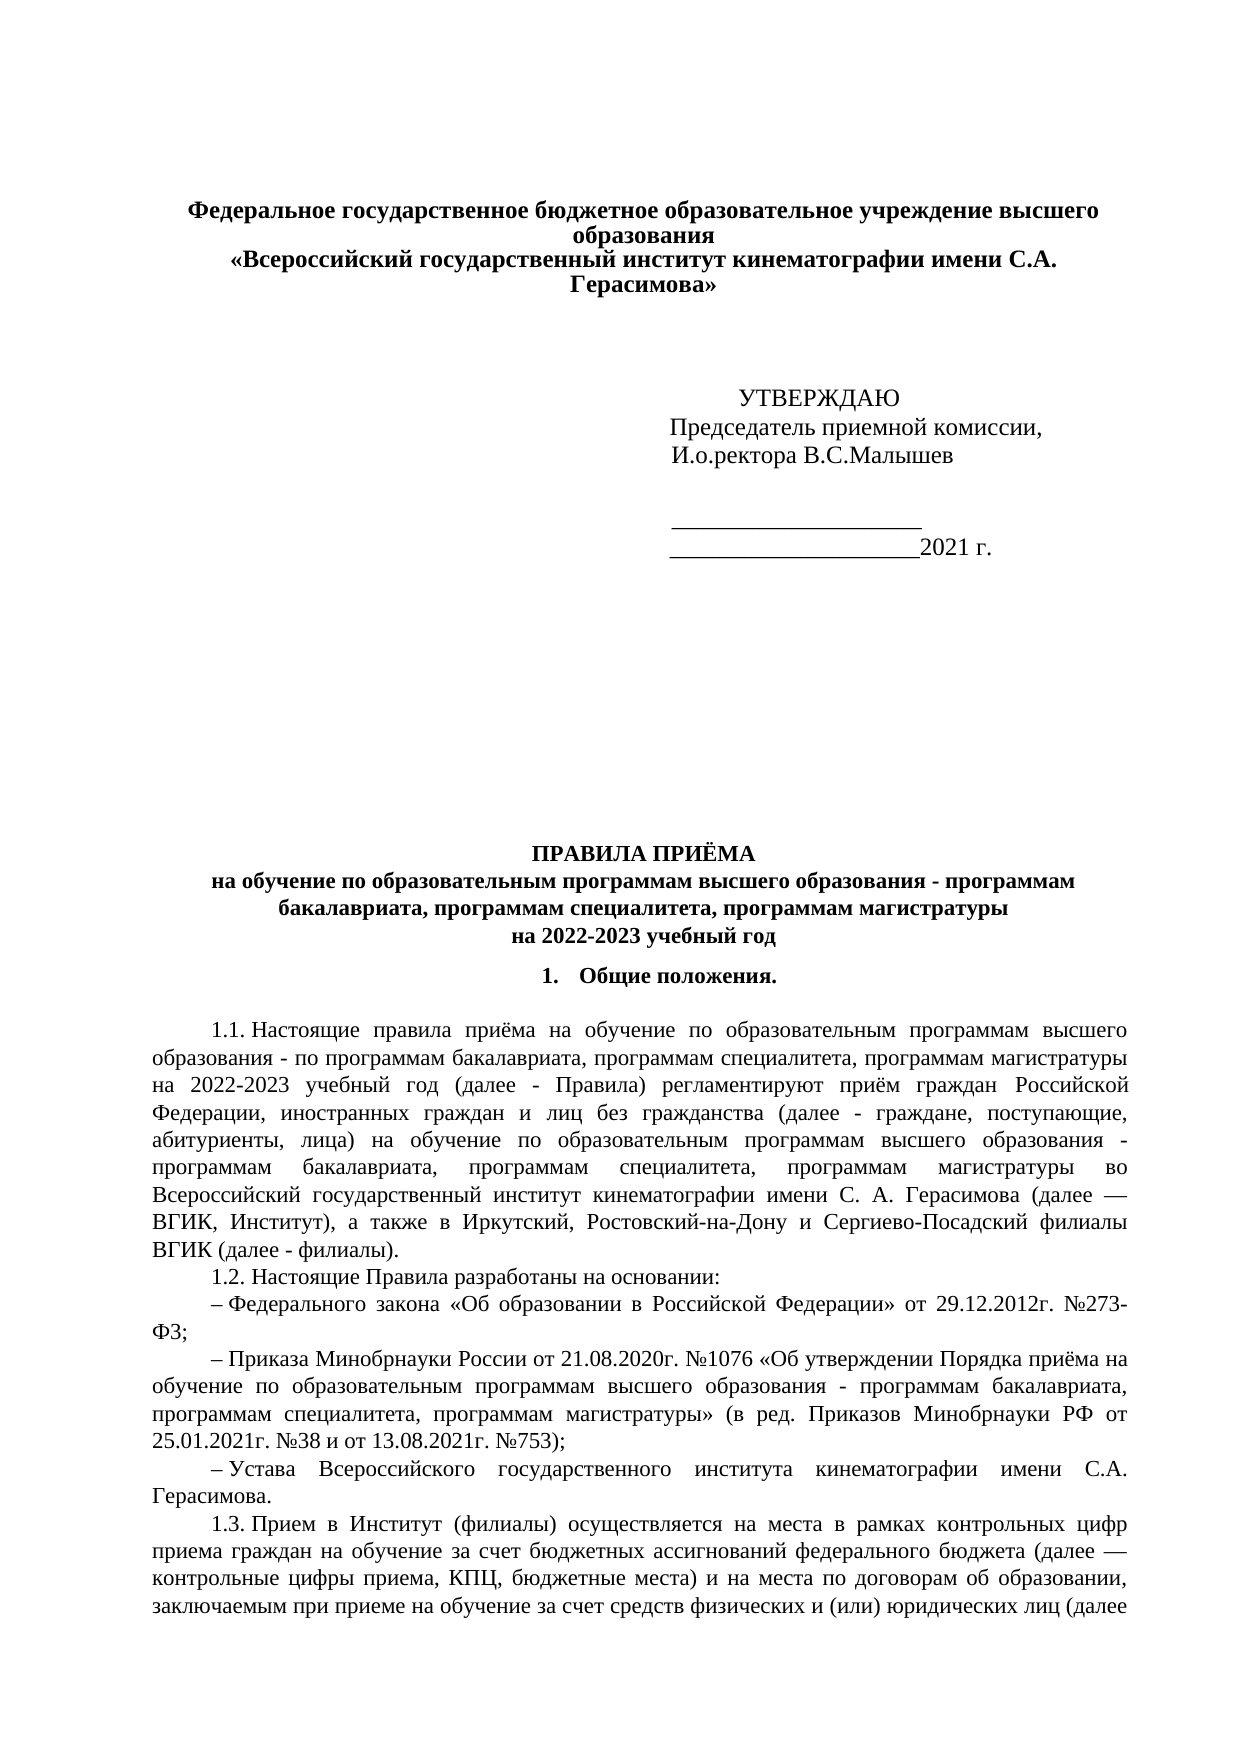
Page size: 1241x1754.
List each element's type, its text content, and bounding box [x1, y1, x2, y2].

text ____________________ [152, 503, 1129, 532]
text Председатель приемной комиссии, [152, 412, 1129, 441]
text Федеральное государственное бюджетное образовательное учреждение высшего [158, 198, 1129, 223]
text 1.1. Настоящие правила приёма на обучение по образовательным программам высшего образования - по программам бакалавриата, программам специалитета, программам магистратуры на 2022-2023 учебный год (далее - Правила) регламентируют приём граждан Российской Федерации, иностранных граждан и лиц без гражданства (далее - граждане, поступающие, абитуриенты, лица) на обучение по образовательным программам высшего образования - программам бакалавриата, программам специалитета, программам магистратуры во Всероссийский государственный институт кинематографии имени С. А. Герасимова (далее — ВГИК, Институт), а также в Иркутский, Ростовский-на-Дону и Сергиево-Посадский филиалы ВГИК (далее - филиалы). [152, 1016, 1129, 1262]
text на обучение по образовательным программам высшего образования - программам бакалавриата, программам специалитета, программам магистратуры [158, 866, 1129, 921]
text образования [158, 223, 1129, 248]
list Общие положения. [189, 961, 1129, 988]
text ПРАВИЛА ПРИЁМА [158, 839, 1129, 866]
text – Приказа Минобрнауки России от 21.08.2020г. №1076 «Об утверждении Порядка приёма на обучение по образовательным программам высшего образования - программам бакалавриата, программам специалитета, программам магистратуры» (в ред. Приказов Минобрнауки РФ от 25.01.2021г. №38 и от 13.08.2021г. №753); [152, 1345, 1129, 1454]
text ____________________2021 г. [152, 532, 1129, 561]
text И.о.ректора В.С.Малышев [152, 441, 1129, 469]
text УТВЕРЖДАЮ [152, 383, 1129, 412]
text на 2022-2023 учебный год [158, 921, 1129, 949]
text «Всероссийский государственный институт кинематографии имени С.А. Герасимова» [158, 248, 1129, 298]
text – Федерального закона «Об образовании в Российской Федерации» от 29.12.2012г. №273-Ф3; [152, 1290, 1129, 1345]
text – Устава Всероссийского государственного института кинематографии имени С.А. Герасимова. [152, 1454, 1129, 1509]
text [152, 1509, 1129, 1619]
text 1.2. Настоящие Правила разработаны на основании: [152, 1262, 1129, 1290]
